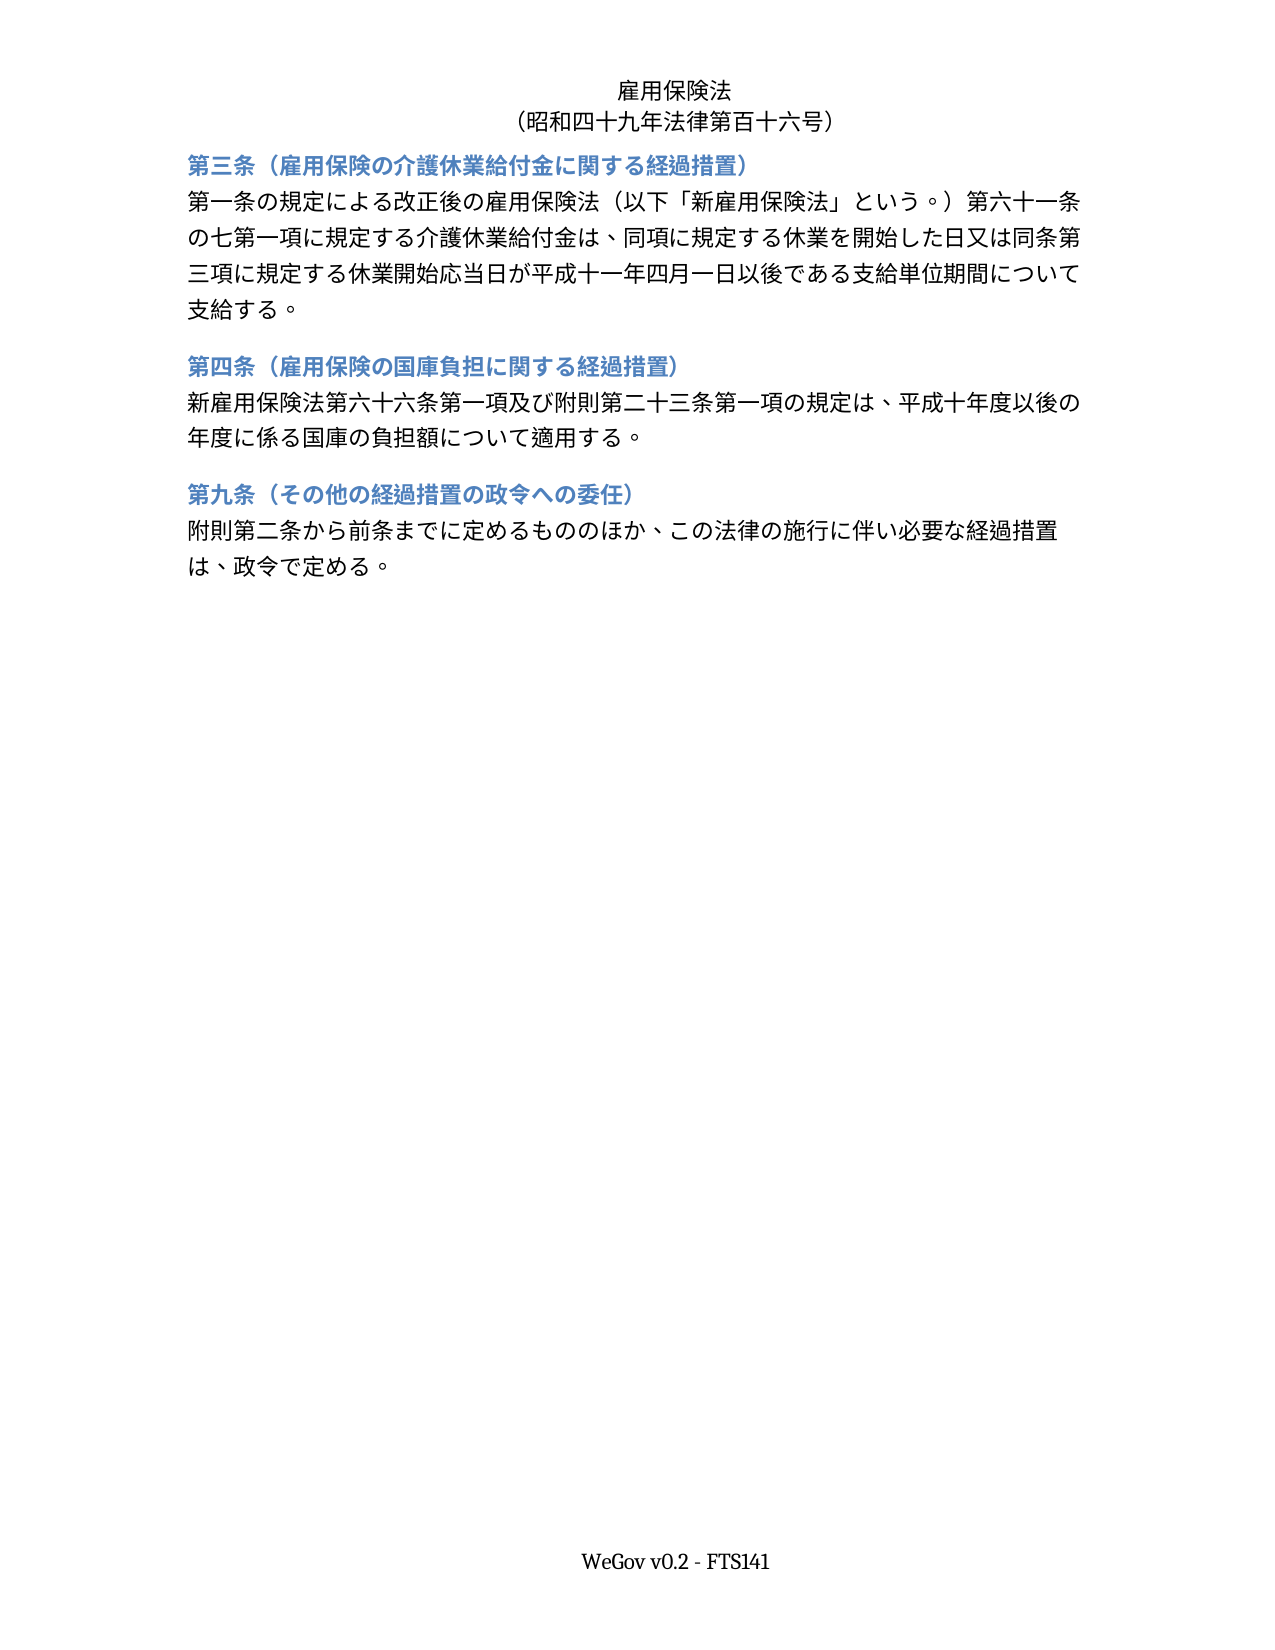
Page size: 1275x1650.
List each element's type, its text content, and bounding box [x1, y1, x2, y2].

subtitle 第九条（その他の経過措置の政令への委任） [187, 479, 1087, 510]
text 附則第二条から前条までに定めるもののほか、この法律の施行に伴い必要な経過措置は、政令で定める。 [187, 515, 1087, 582]
text 第一条の規定による改正後の雇用保険法（以下「新雇用保険法」という。）第六十一条の七第一項に規定する介護休業給付金は、同項に規定する休業を開始した日又は同条第三項に規定する休業開始応当日が平成十一年四月一日以後である支給単位期間について支給する。 [187, 186, 1087, 325]
text 新雇用保険法第六十六条第一項及び附則第二十三条第一項の規定は、平成十年度以後の年度に係る国庫の負担額について適用する。 [187, 386, 1087, 454]
subtitle 第四条（雇用保険の国庫負担に関する経過措置） [187, 351, 1087, 382]
subtitle 第三条（雇用保険の介護休業給付金に関する経過措置） [187, 150, 1087, 181]
